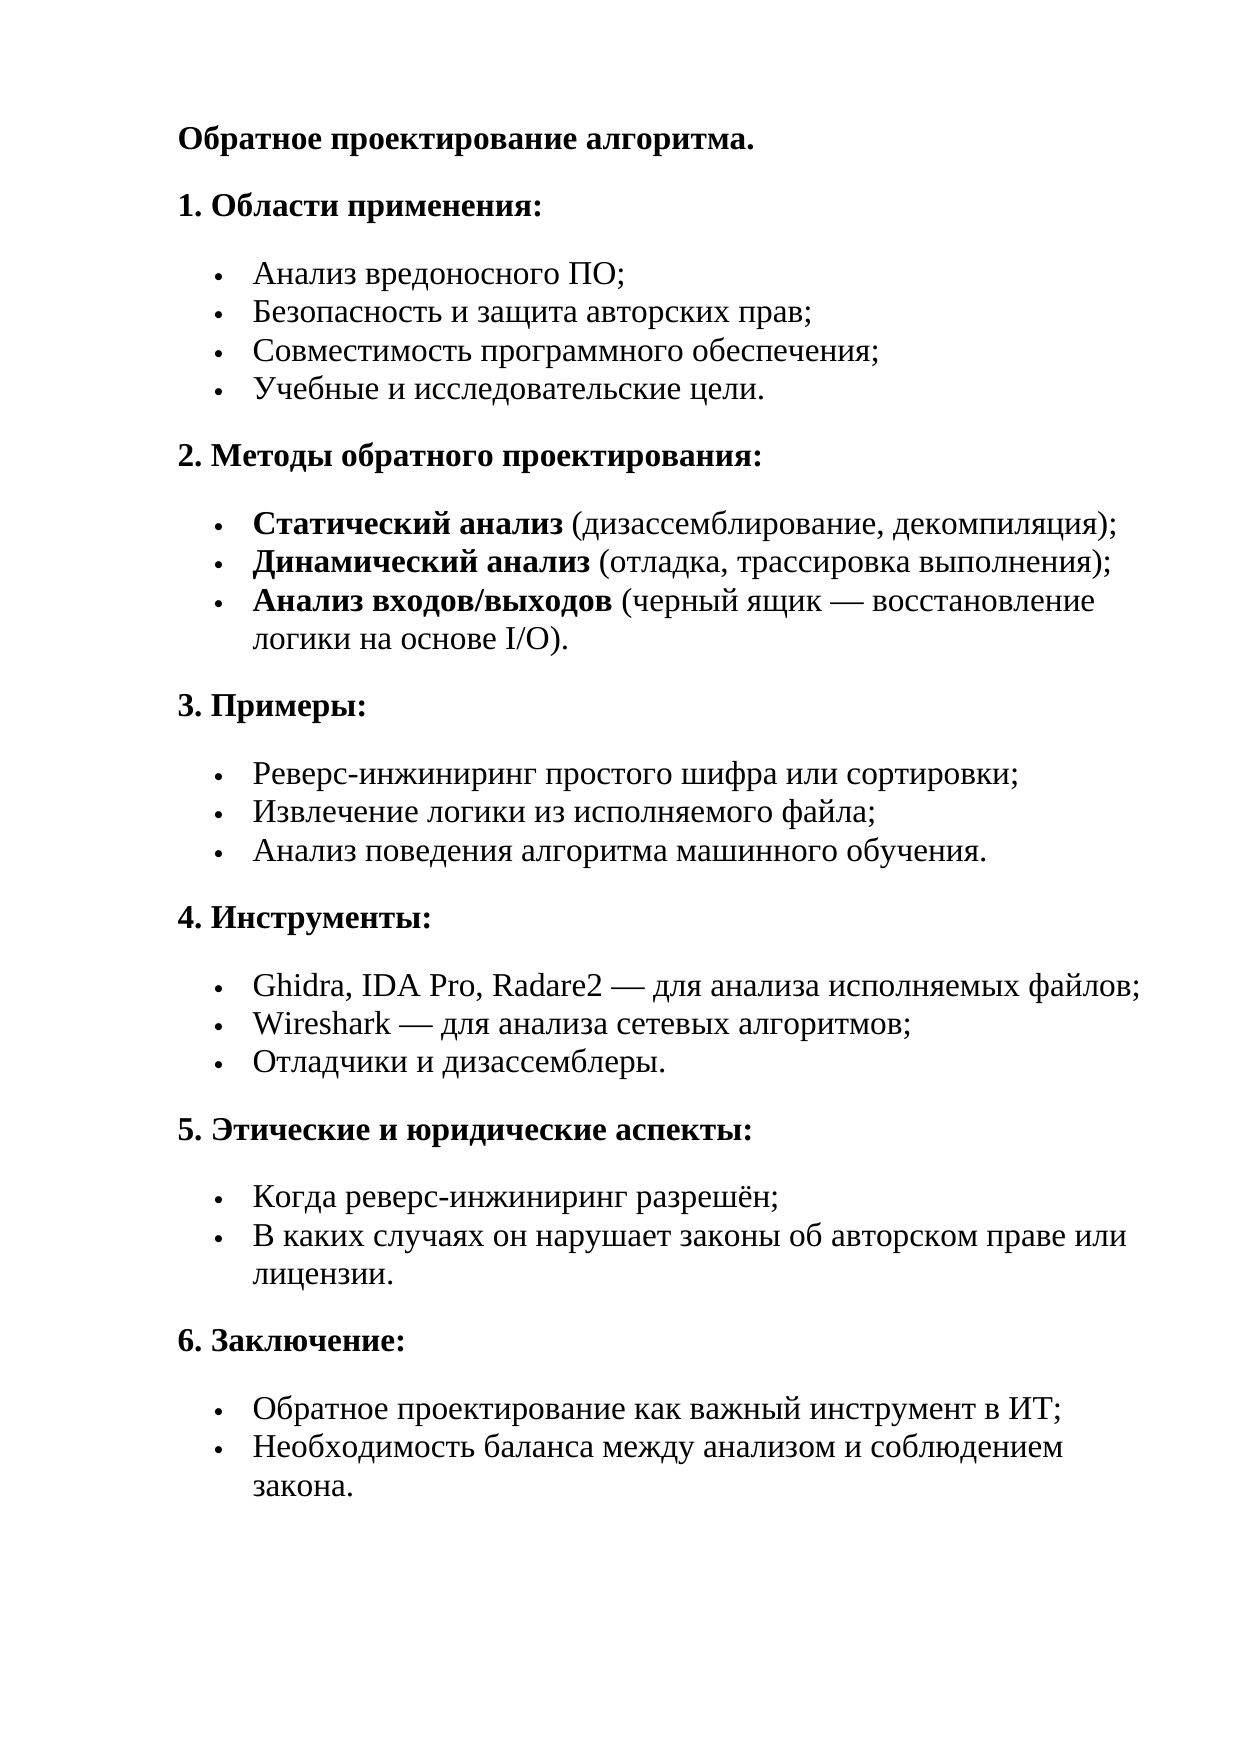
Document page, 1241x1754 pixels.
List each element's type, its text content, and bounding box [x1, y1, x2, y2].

list Совместимость программного обеспечения; [215, 330, 1152, 368]
list Извлечение логики из исполняемого файла; [215, 791, 1152, 830]
list Динамический анализ (отладка, трассировка выполнения); [215, 541, 1152, 580]
list Учебные и исследовательские цели. [215, 368, 1152, 406]
list Анализ вредоносного ПО; [215, 253, 1152, 291]
text 1. Области применения: [177, 186, 1152, 224]
text 6. Заключение: [177, 1321, 1152, 1359]
list Когда реверс-инжиниринг разрешён; [215, 1176, 1152, 1215]
list Wireshark — для анализа сетевых алгоритмов; [215, 1003, 1152, 1041]
text 3. Примеры: [177, 686, 1152, 724]
list Ghidra, IDA Pro, Radare2 — для анализа исполняемых файлов; [215, 965, 1152, 1003]
list Реверс-инжиниринг простого шифра или сортировки; [215, 753, 1152, 791]
text 5. Этические и юридические аспекты: [177, 1109, 1152, 1147]
list Статический анализ (дизассемблирование, декомпиляция); [215, 503, 1152, 541]
list Обратное проектирование как важный инструмент в ИТ; [215, 1388, 1152, 1426]
list Анализ поведения алгоритма машинного обучения. [215, 830, 1152, 868]
text 4. Инструменты: [177, 897, 1152, 936]
list В каких случаях он нарушает законы об авторском праве или лицензии. [215, 1215, 1152, 1291]
list Анализ входов/выходов (черный ящик — восстановление логики на основе I/O). [215, 580, 1152, 656]
list Отладчики и дизассемблеры. [215, 1041, 1152, 1080]
list Необходимость баланса между анализом и соблюдением закона. [215, 1426, 1152, 1503]
text 2. Методы обратного проектирования: [177, 436, 1152, 474]
list Безопасность и защита авторских прав; [215, 291, 1152, 330]
text Обратное проектирование алгоритма. [177, 118, 1152, 156]
